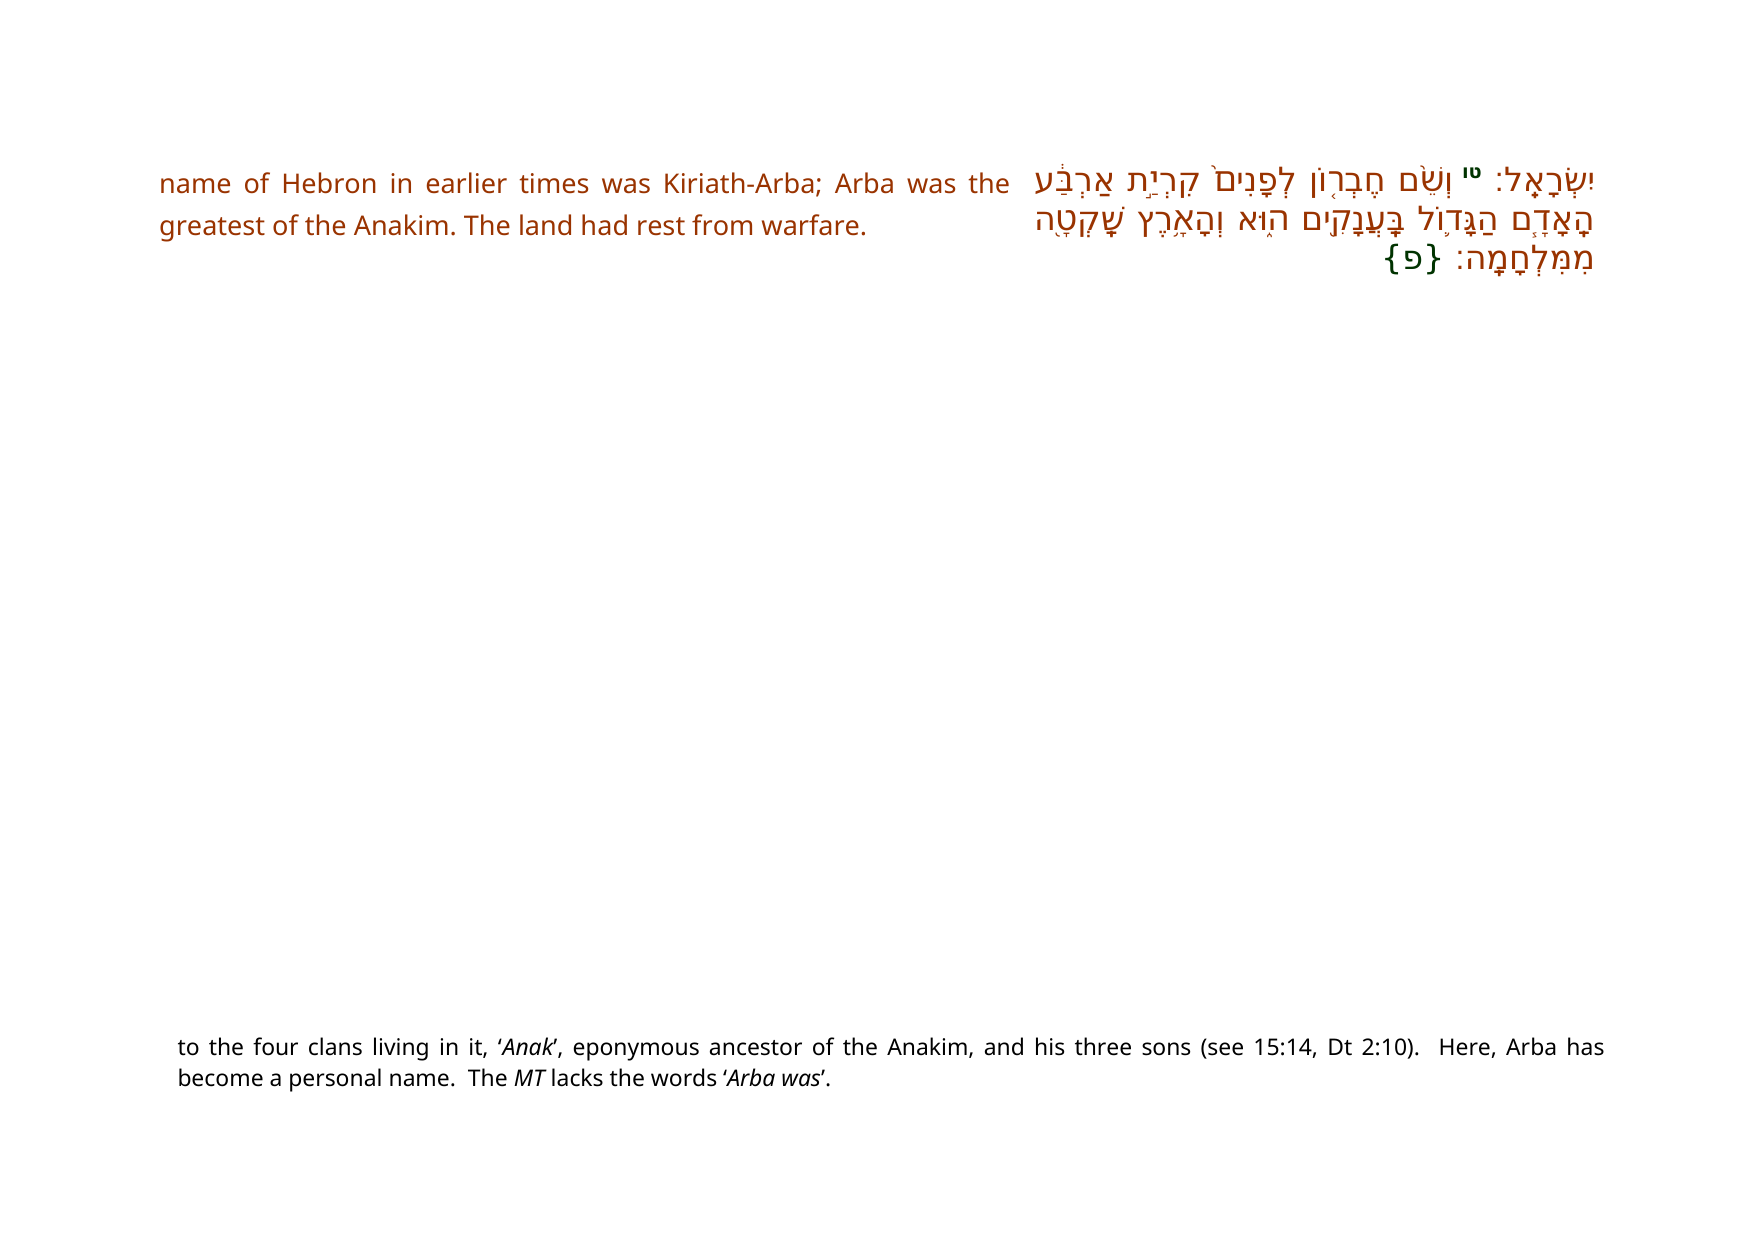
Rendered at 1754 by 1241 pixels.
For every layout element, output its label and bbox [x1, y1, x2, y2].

table_cell [1023, 148, 1606, 277]
table_cell [148, 148, 1023, 277]
